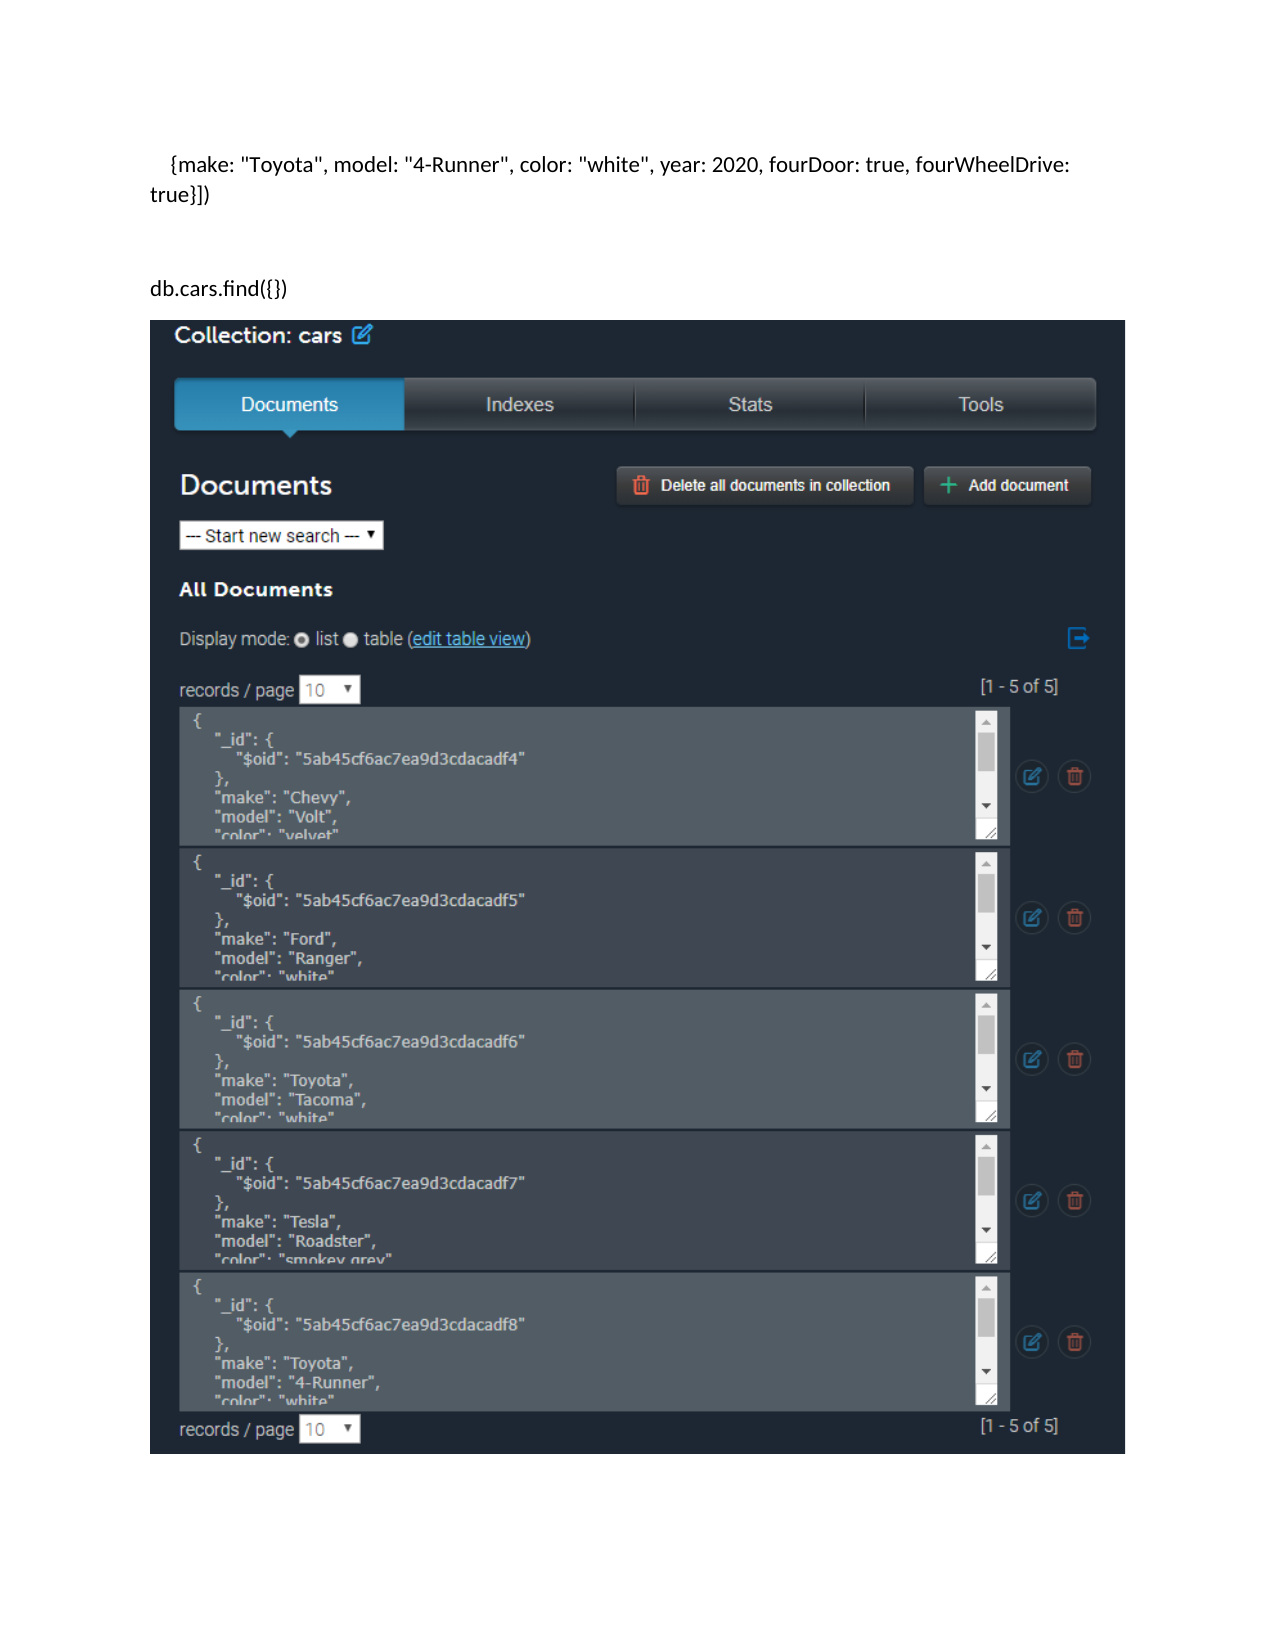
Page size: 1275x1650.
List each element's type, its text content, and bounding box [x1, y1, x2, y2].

picture [150, 320, 1125, 1454]
text {make: "Toyota", model: "4-Runner", color: "white", year: 2020, fourDoor: true, fourWheelDrive: true}]) [150, 150, 1125, 208]
text db.cars.find({}) [150, 274, 1125, 302]
